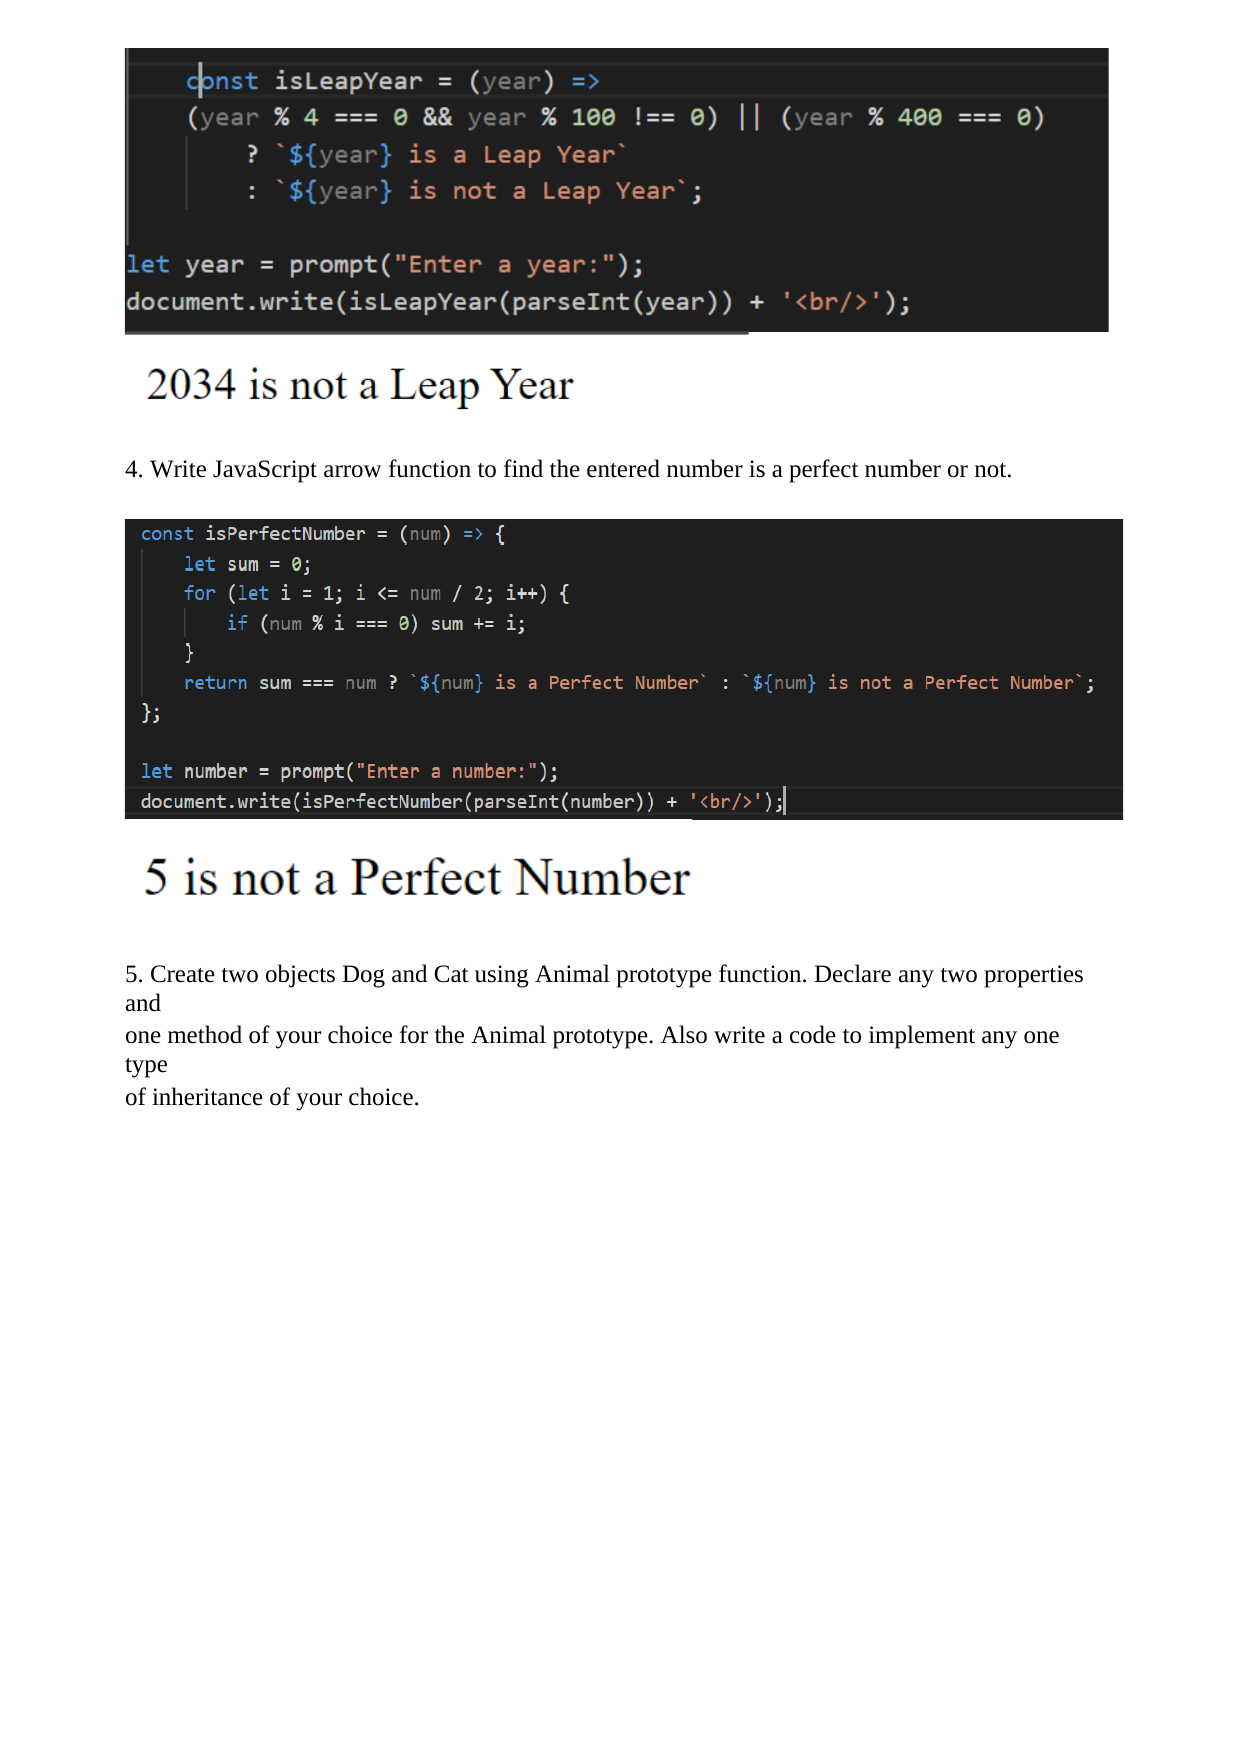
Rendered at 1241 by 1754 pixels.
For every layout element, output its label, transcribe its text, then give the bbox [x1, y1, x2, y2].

picture [124, 48, 1109, 418]
text one method of your choice for the Animal prototype. Also write a code to implement any one type [125, 1021, 1109, 1078]
text 4. Write JavaScript arrow function to find the entered number is a perfect number or not. [125, 454, 1109, 483]
picture [124, 519, 1124, 956]
text of inheritance of your choice. [125, 1082, 1109, 1111]
text 5. Create two objects Dog and Cat using Animal prototype function. Declare any two properties and [125, 959, 1109, 1017]
